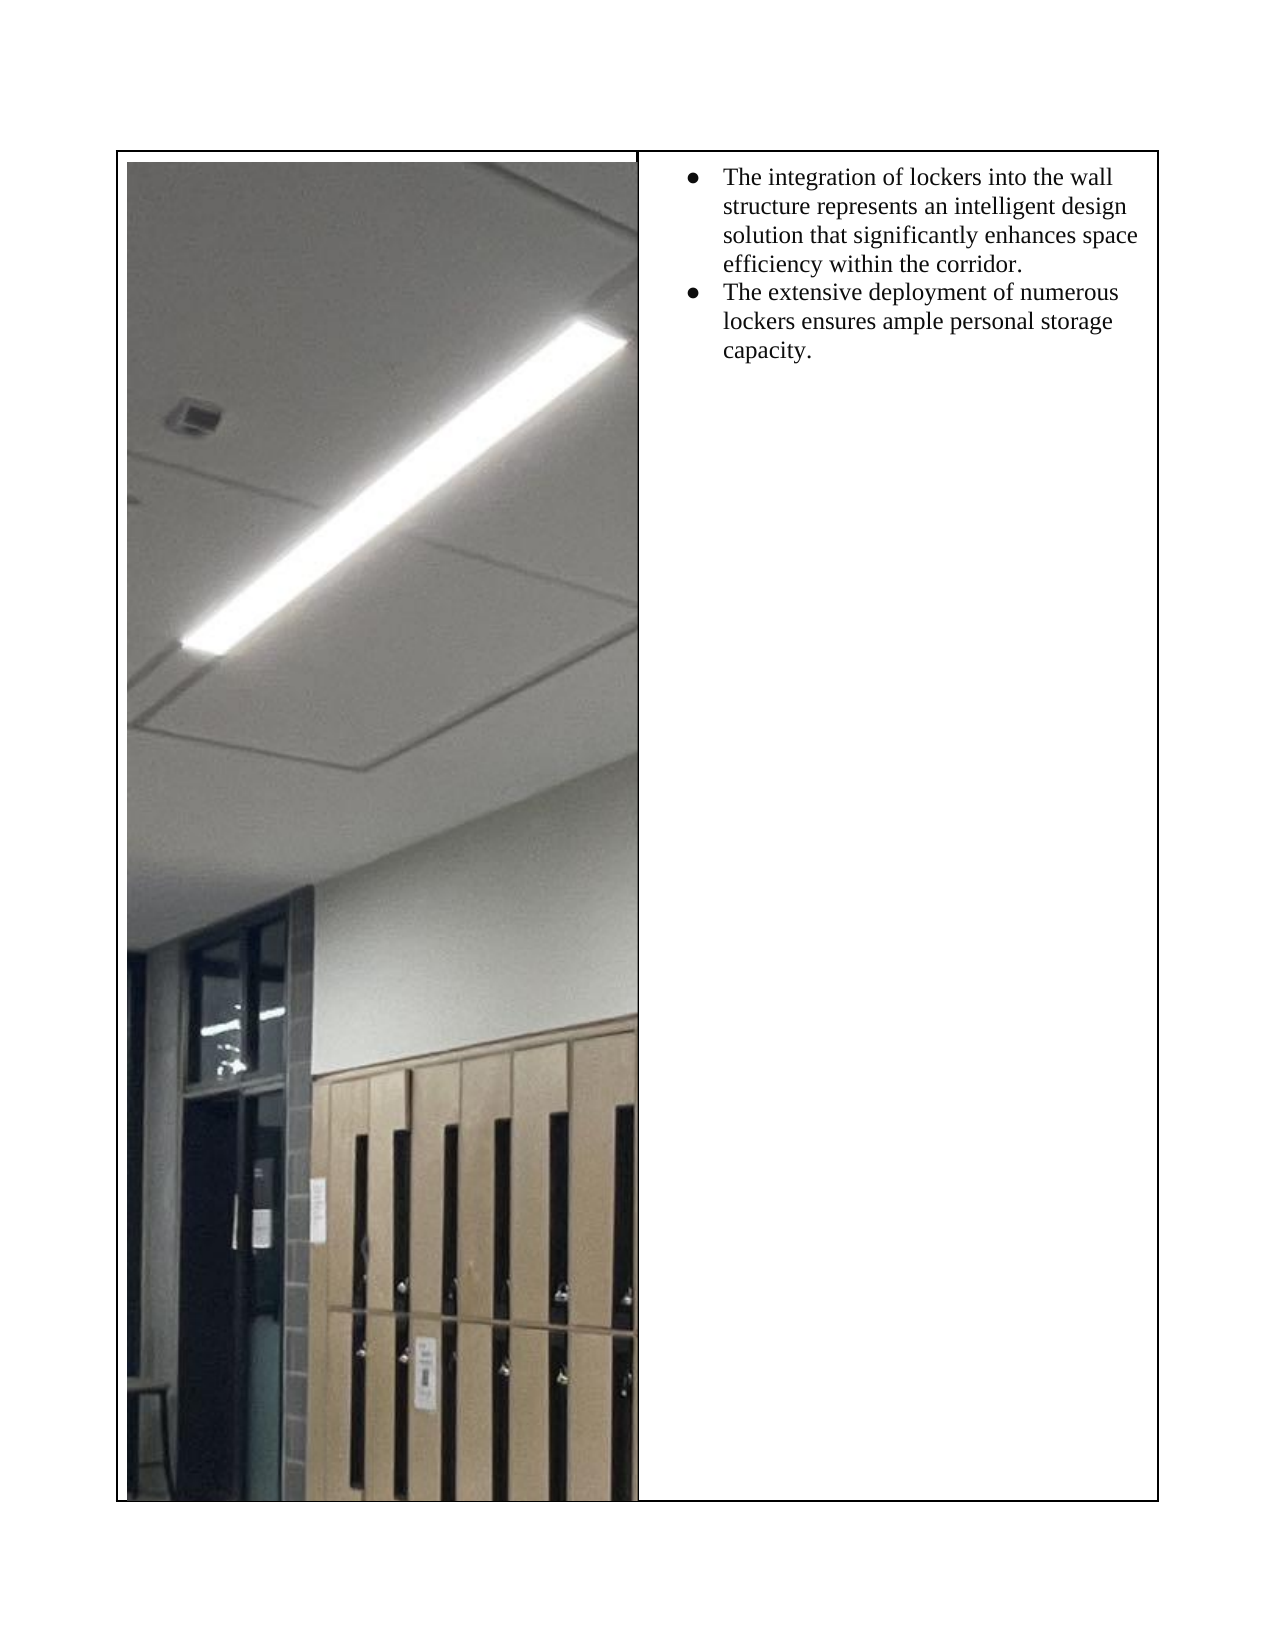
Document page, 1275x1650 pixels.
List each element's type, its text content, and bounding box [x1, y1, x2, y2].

table_cell The integration of lockers into the wall structure represents an intelligent design solution that significantly enhances space efficiency within the corridor. The extensive deployment of numerous lockers ensures ample personal storage capacity. [639, 152, 1157, 1500]
picture [127, 162, 638, 1501]
table_cell [118, 152, 636, 1500]
